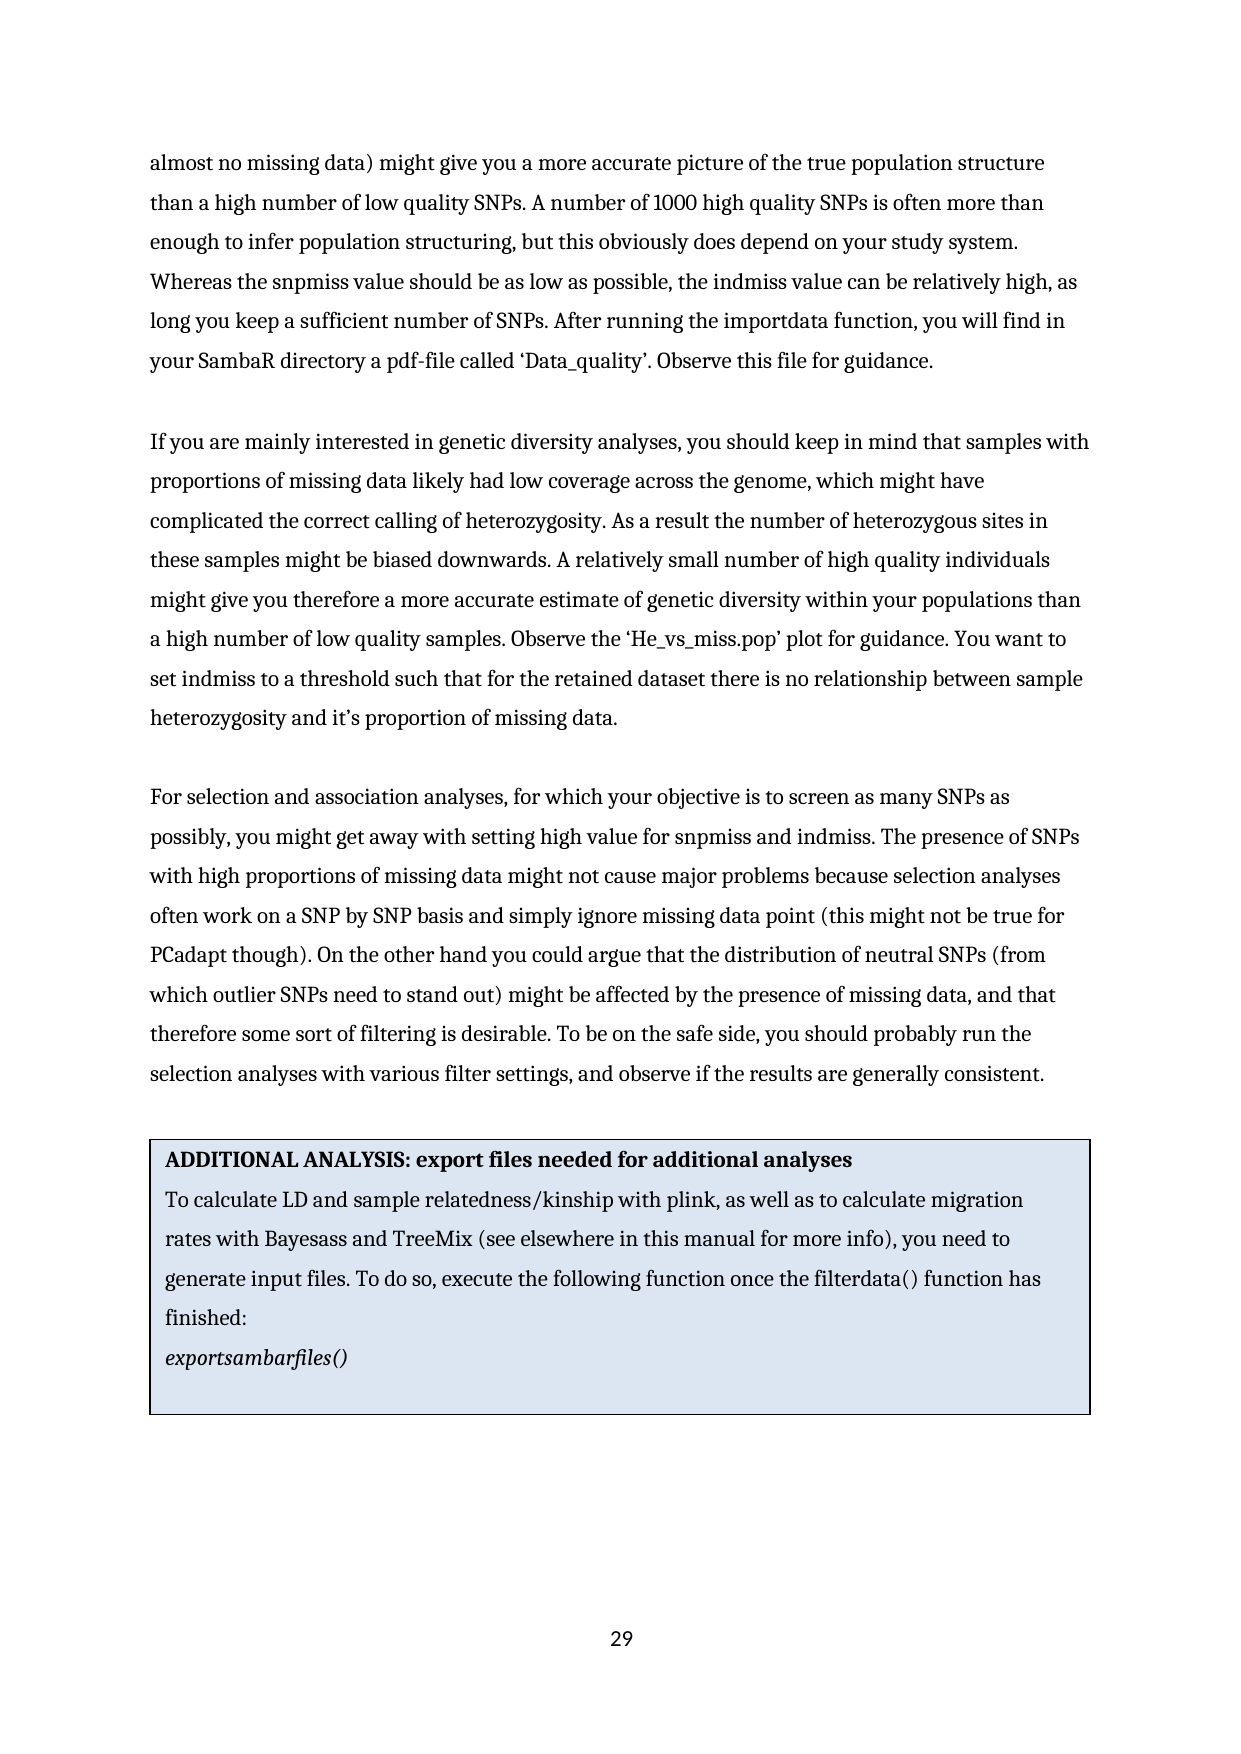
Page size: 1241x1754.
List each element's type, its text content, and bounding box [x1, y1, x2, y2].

text If you are mainly interested in genetic diversity analyses, you should keep in mind that samples with proportions of missing data likely had low coverage across the genome, which might have complicated the correct calling of heterozygosity. As a result the number of heterozygous sites in these samples might be biased downwards. A relatively small number of high quality individuals might give you therefore a more accurate estimate of genetic diversity within your populations than a high number of low quality samples. Observe the ‘He_vs_miss.pop’ plot for guidance. You want to set indmiss to a threshold such that for the retained dataset there is no relationship between sample heterozygosity and it’s proportion of missing data. [150, 429, 1093, 732]
text For selection and association analyses, for which your objective is to screen as many SNPs as possibly, you might get away with setting high value for snpmiss and indmiss. The presence of SNPs with high proportions of missing data might not cause major problems because selection analyses often work on a SNP by SNP basis and simply ignore missing data point (this might not be true for PCadapt though). On the other hand you could argue that the distribution of neutral SNPs (from which outlier SNPs need to stand out) might be affected by the presence of missing data, and that therefore some sort of filtering is desirable. To be on the safe side, you should probably run the selection analyses with various filter settings, and observe if the results are generally consistent. [150, 784, 1093, 1087]
